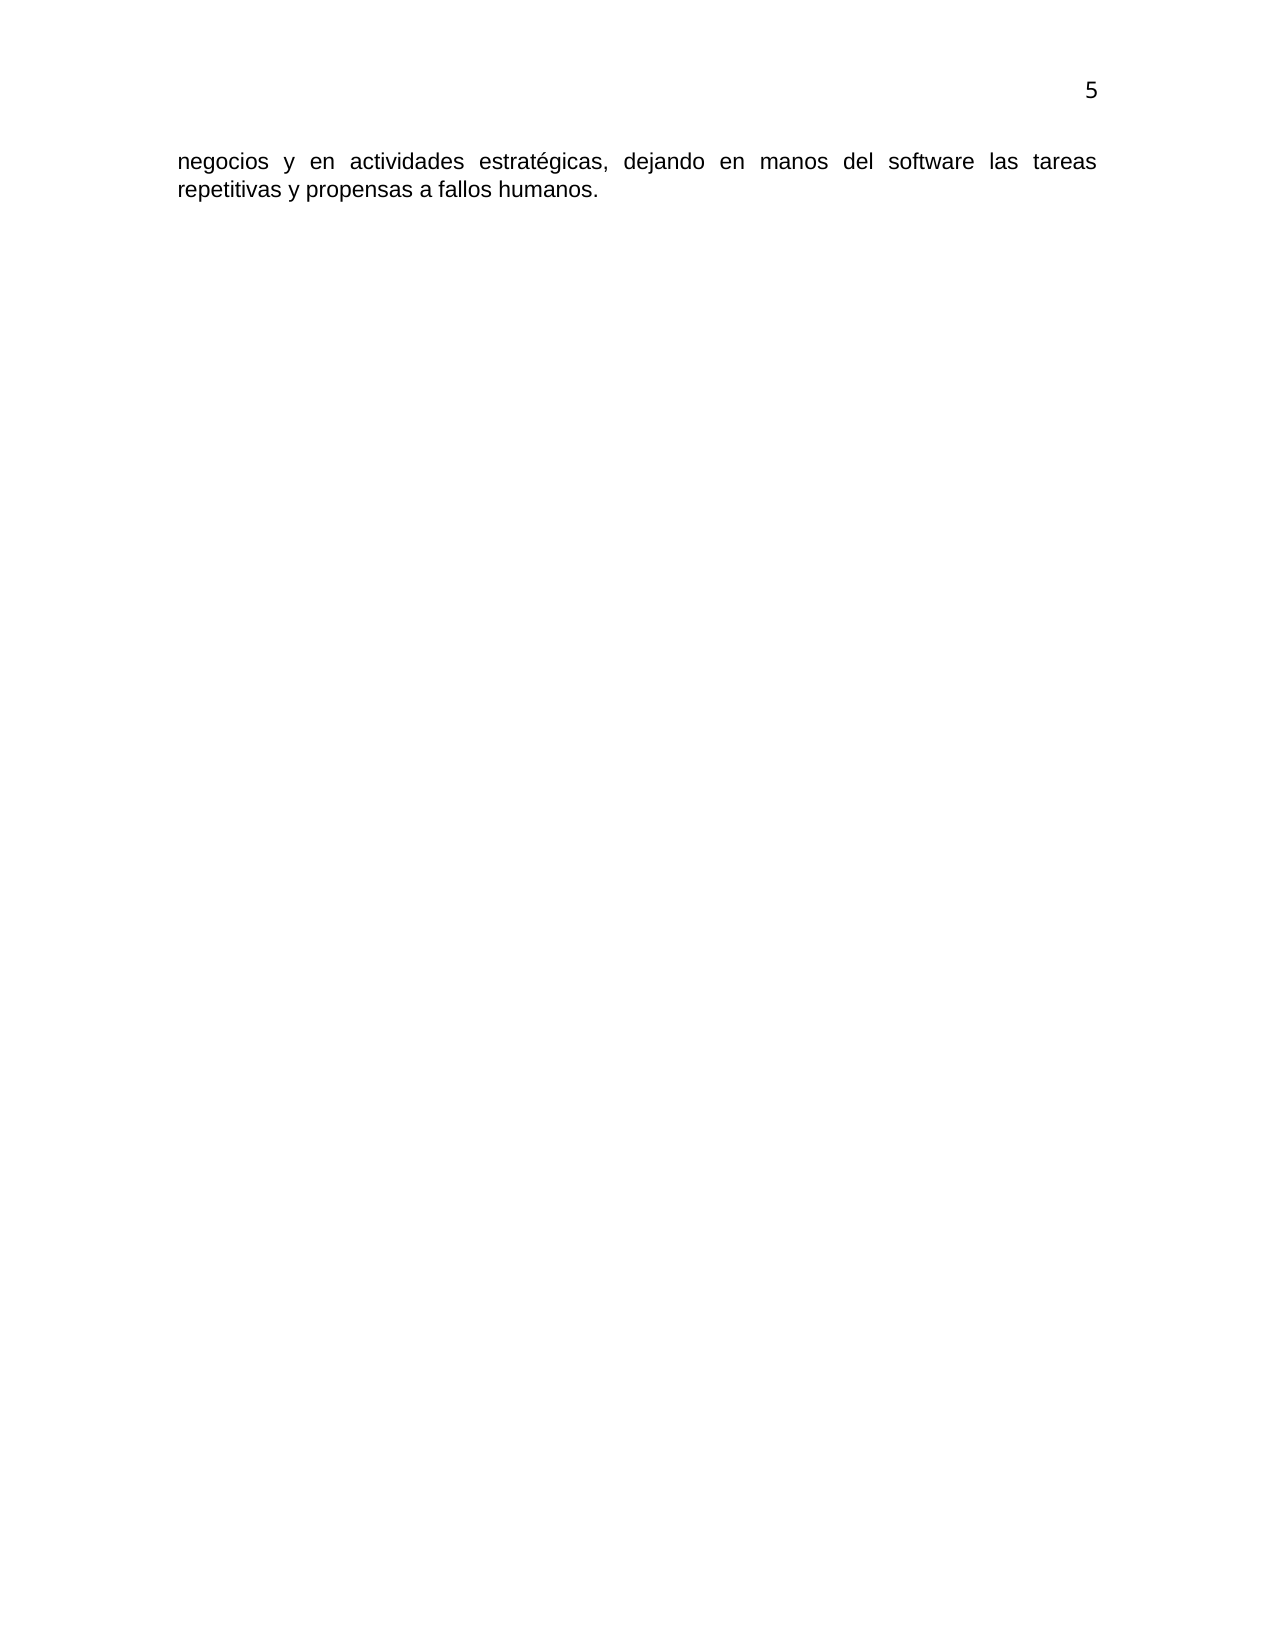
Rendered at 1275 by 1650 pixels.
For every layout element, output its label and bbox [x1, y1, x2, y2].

text [177, 148, 1098, 202]
